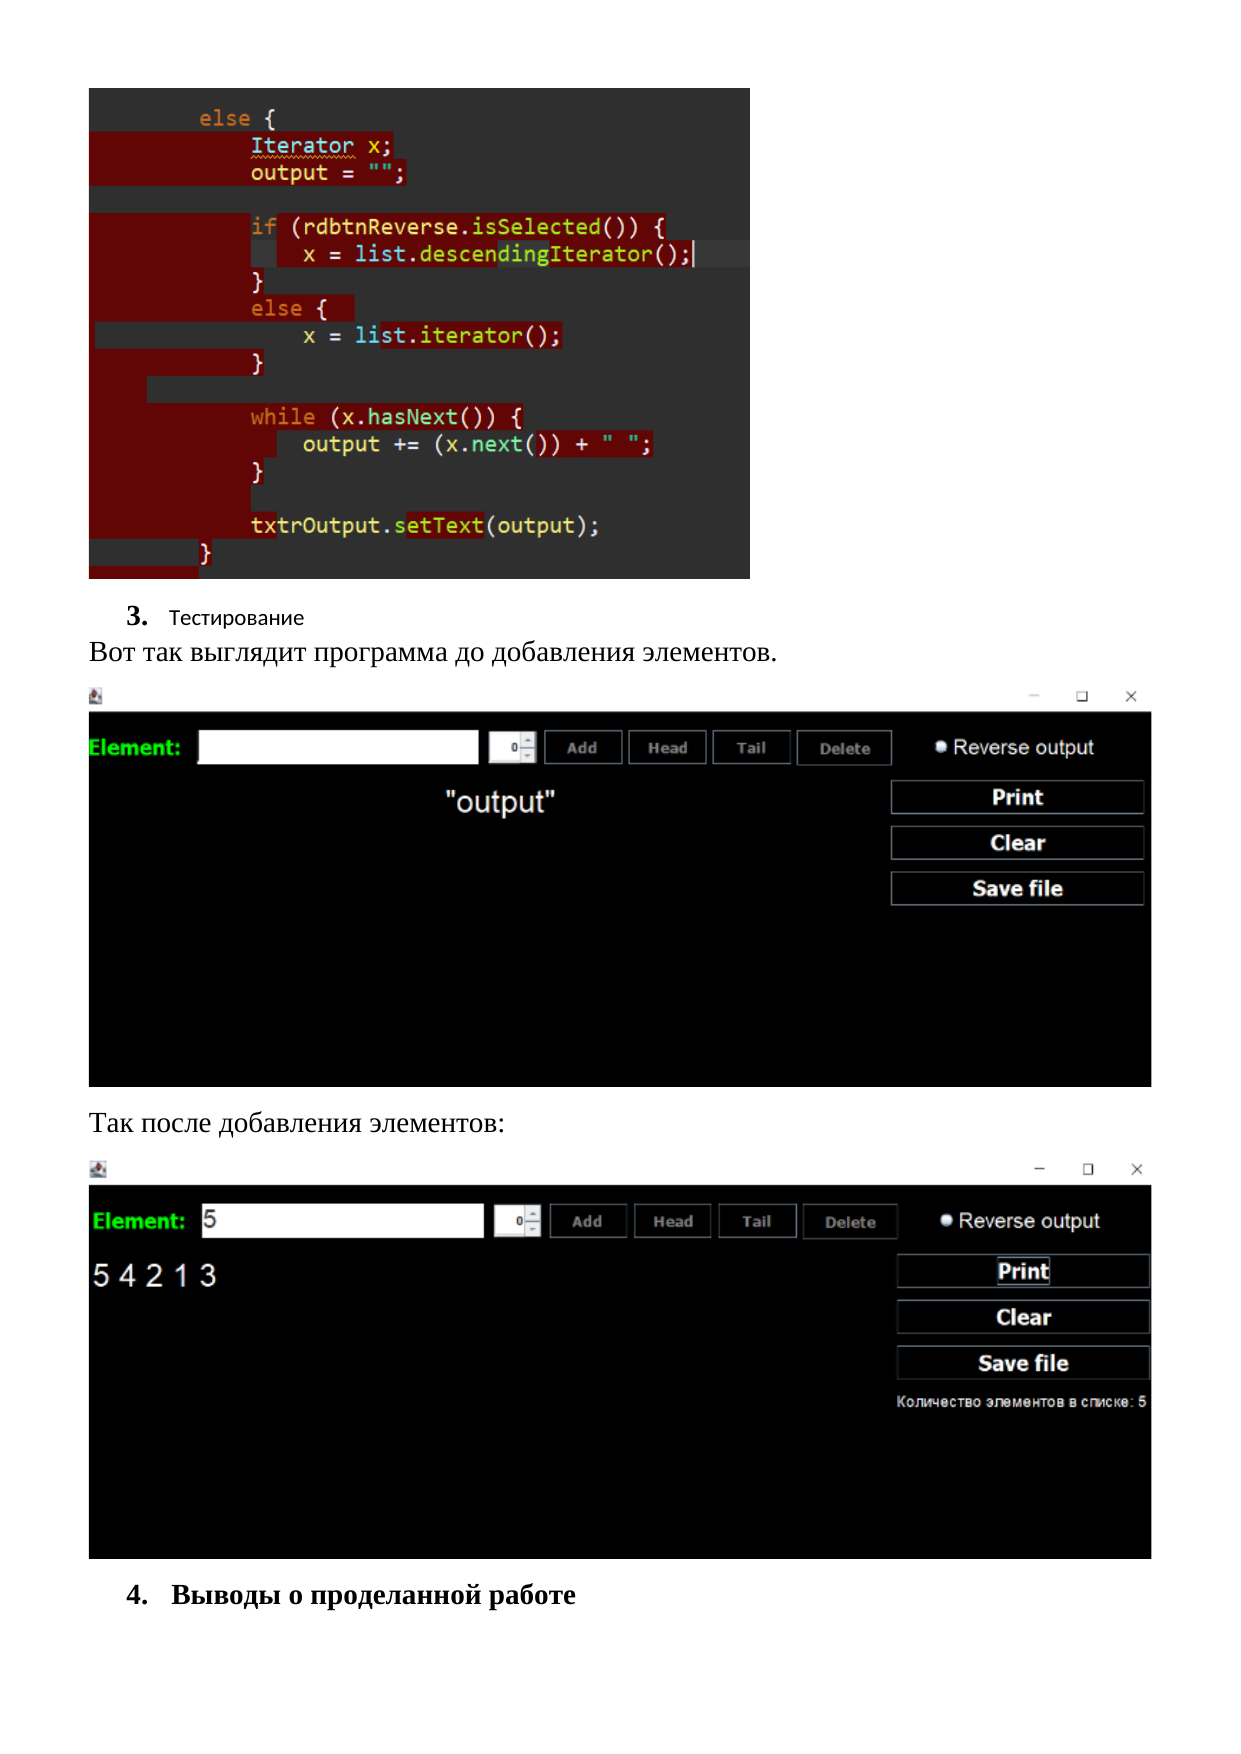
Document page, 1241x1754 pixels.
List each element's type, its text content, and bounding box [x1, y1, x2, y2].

picture [88, 1158, 1152, 1559]
picture [88, 686, 1152, 1087]
list Выводы о проделанной работе [126, 1577, 1152, 1611]
picture [88, 88, 750, 579]
text Вот так выглядит программа до добавления элементов. [89, 634, 1152, 667]
text Так после добавления элементов: [89, 1106, 1152, 1139]
